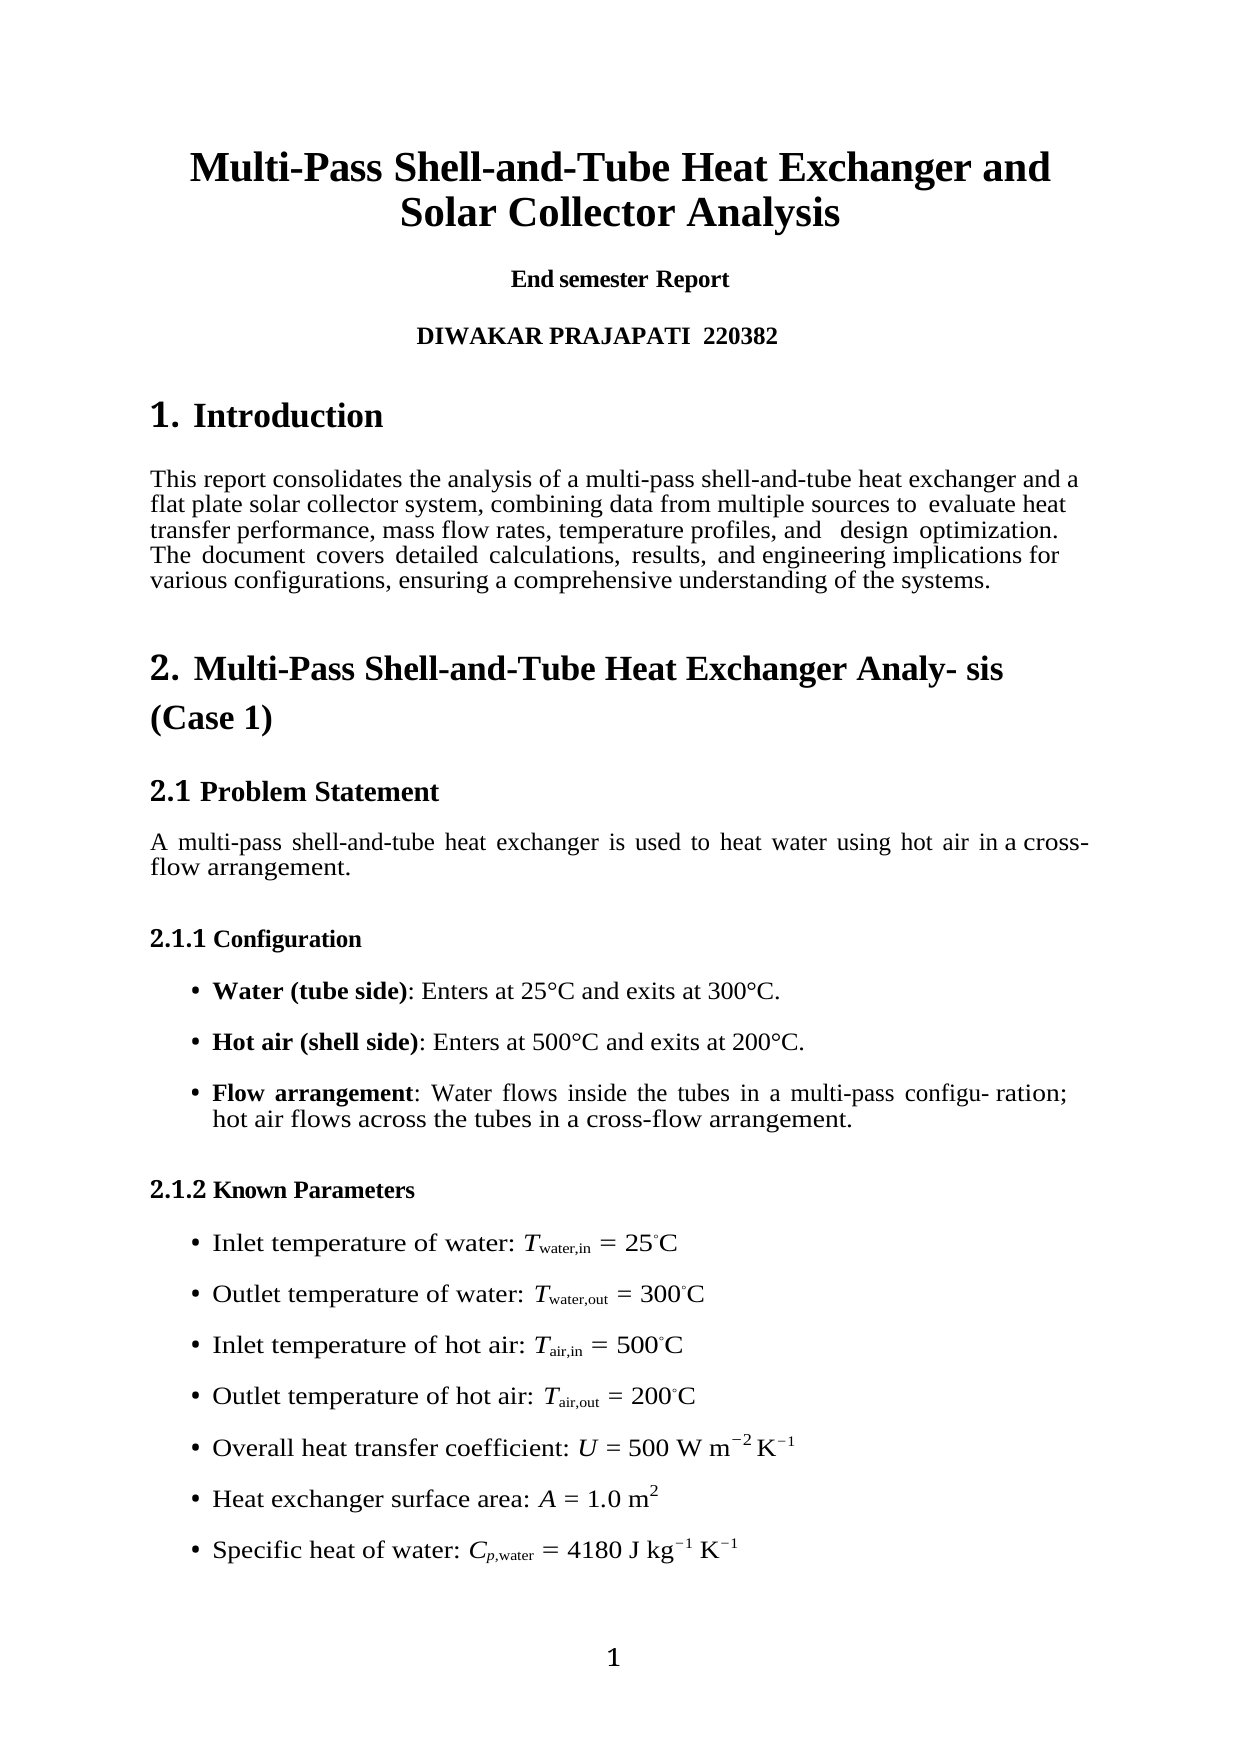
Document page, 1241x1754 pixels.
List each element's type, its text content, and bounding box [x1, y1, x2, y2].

list Water (tube side): Enters at 25°C and exits at 300°C. [191, 973, 1107, 1007]
subtitle Multi-Pass Shell-and-Tube Heat Exchanger Analy- sis (Case 1) [150, 643, 1090, 737]
list Outlet temperature of hot air: Tair,out = 200◦C [191, 1378, 1107, 1412]
text A multi-pass shell-and-tube heat exchanger is used to heat water using hot air in a cross-flow arrangement. [150, 831, 1097, 881]
list Inlet temperature of water: Twater,in = 25◦C [191, 1224, 1107, 1259]
text This report consolidates the analysis of a multi-pass shell-and-tube heat exchanger and a flat plate solar collector system, combining data from multiple sources to evaluate heat transfer performance, mass flow rates, temperature profiles, and design optimization. The document covers detailed calculations, results, and engineering implications for various configurations, ensuring a comprehensive understanding of the systems. [150, 468, 1107, 594]
list Heat exchanger surface area: A = 1.0 m2 [191, 1480, 1107, 1514]
text DIWAKAR PRAJAPATI 220382 [148, 321, 1107, 350]
subtitle Introduction [150, 390, 1107, 438]
subtitle Problem Statement [150, 771, 1107, 810]
title Multi-Pass Shell-and-Tube Heat Exchanger and Solar Collector Analysis [158, 144, 1082, 236]
list Overall heat transfer coefficient: U = 500 W m−2 K−1 [191, 1429, 1107, 1463]
list Flow arrangement: Water flows inside the tubes in a multi-pass configu- ration; hot air flows across the tubes in a cross-flow arrangement. [191, 1078, 1090, 1133]
list Hot air (shell side): Enters at 500°C and exits at 200°C. [191, 1024, 1107, 1058]
list Inlet temperature of hot air: Tair,in = 500◦C [191, 1327, 1107, 1361]
list Specific heat of water: Cp,water = 4180 J kg−1 K−1 [191, 1531, 1107, 1566]
list Outlet temperature of water: Twater,out = 300◦C [191, 1276, 1107, 1310]
subtitle Known Parameters [150, 1172, 1107, 1206]
subtitle Configuration [150, 920, 1107, 954]
text End semester Report [158, 264, 1082, 292]
